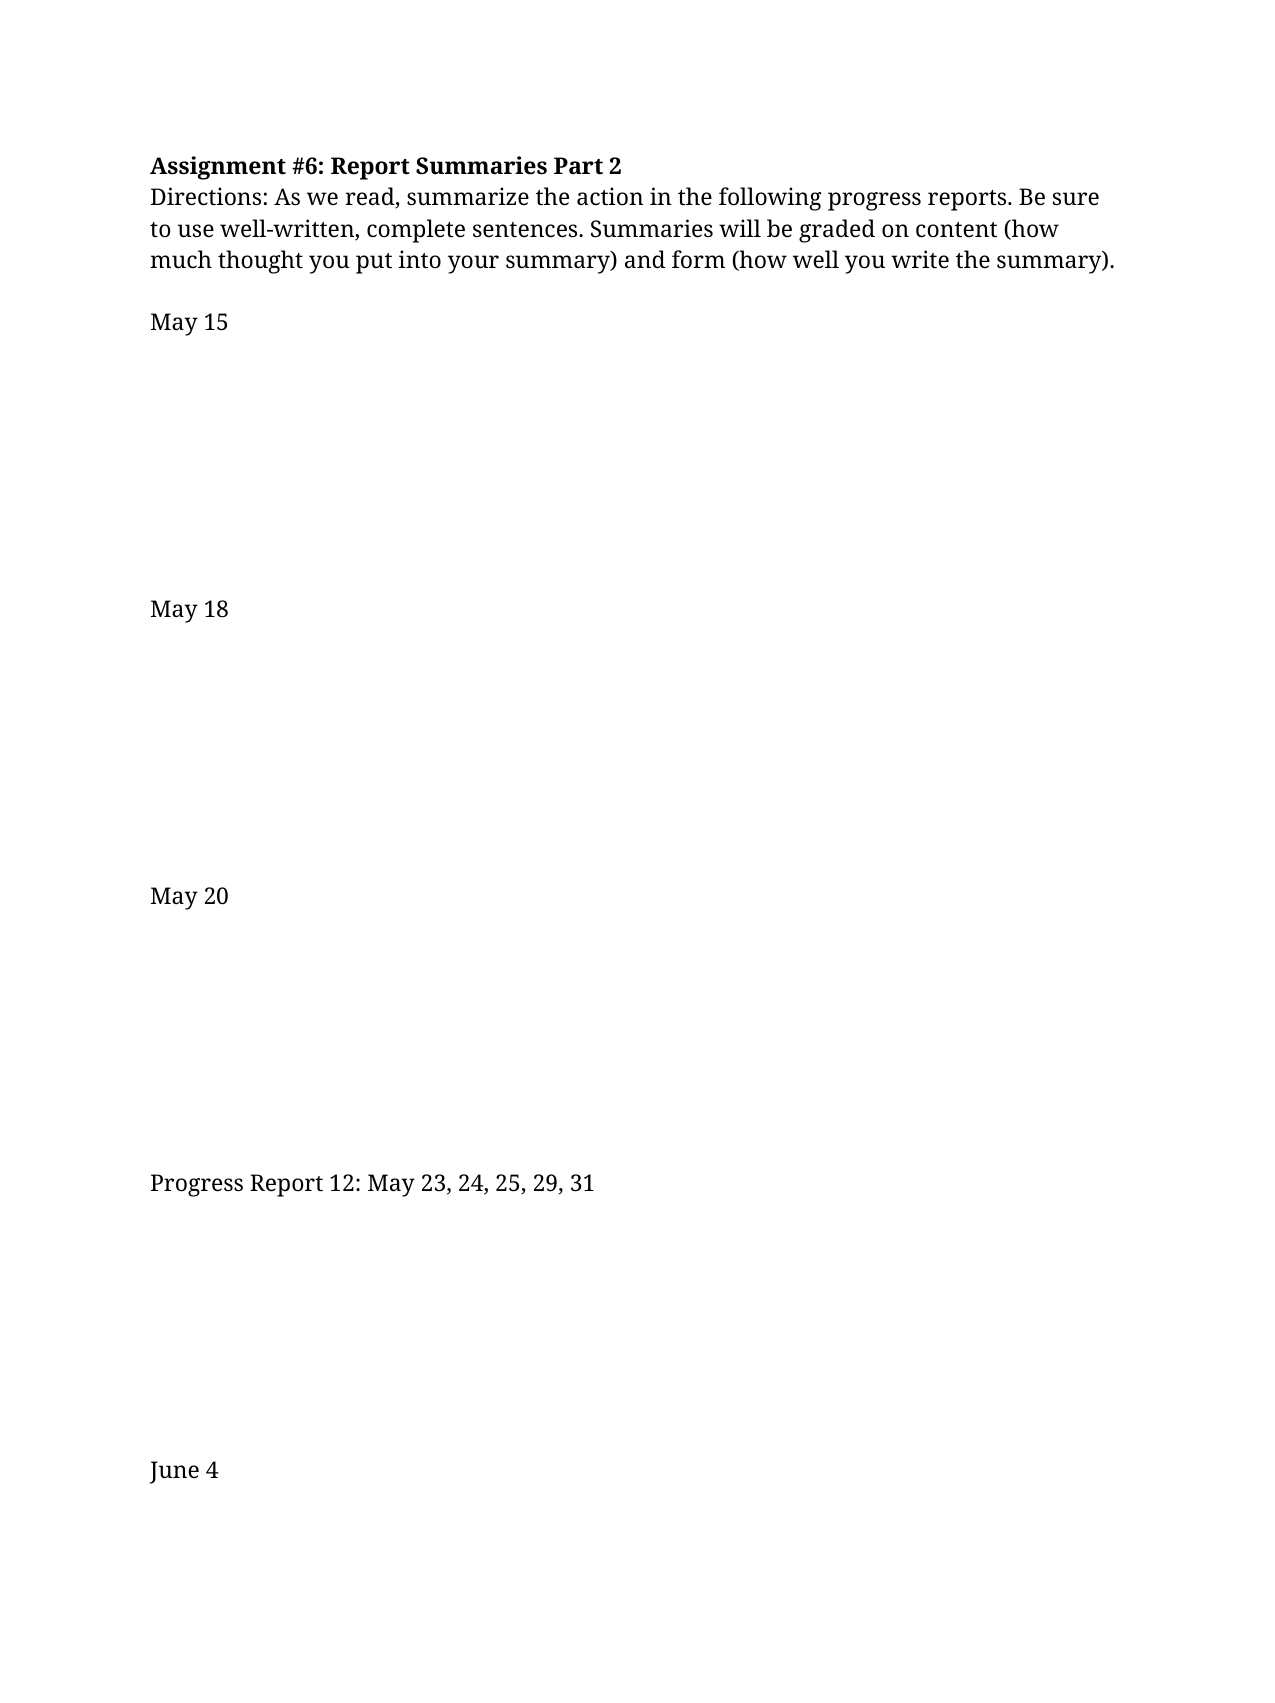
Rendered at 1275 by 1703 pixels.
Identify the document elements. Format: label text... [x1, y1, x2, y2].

text May 20 [150, 880, 1125, 1070]
text Progress Report 12: May 23, 24, 25, 29, 31 [150, 1167, 1125, 1357]
text Directions: As we read, summarize the action in the following progress reports. Be sure to use well-written, complete sentences. Summaries will be graded on content (how much thought you put into your summary) and form (how well you write the summary). [150, 181, 1125, 275]
text May 18 [150, 593, 1125, 752]
text June 4 [150, 1454, 1125, 1547]
text Assignment #6: Report Summaries Part 2 [150, 150, 1125, 181]
text May 15 [150, 306, 1125, 497]
